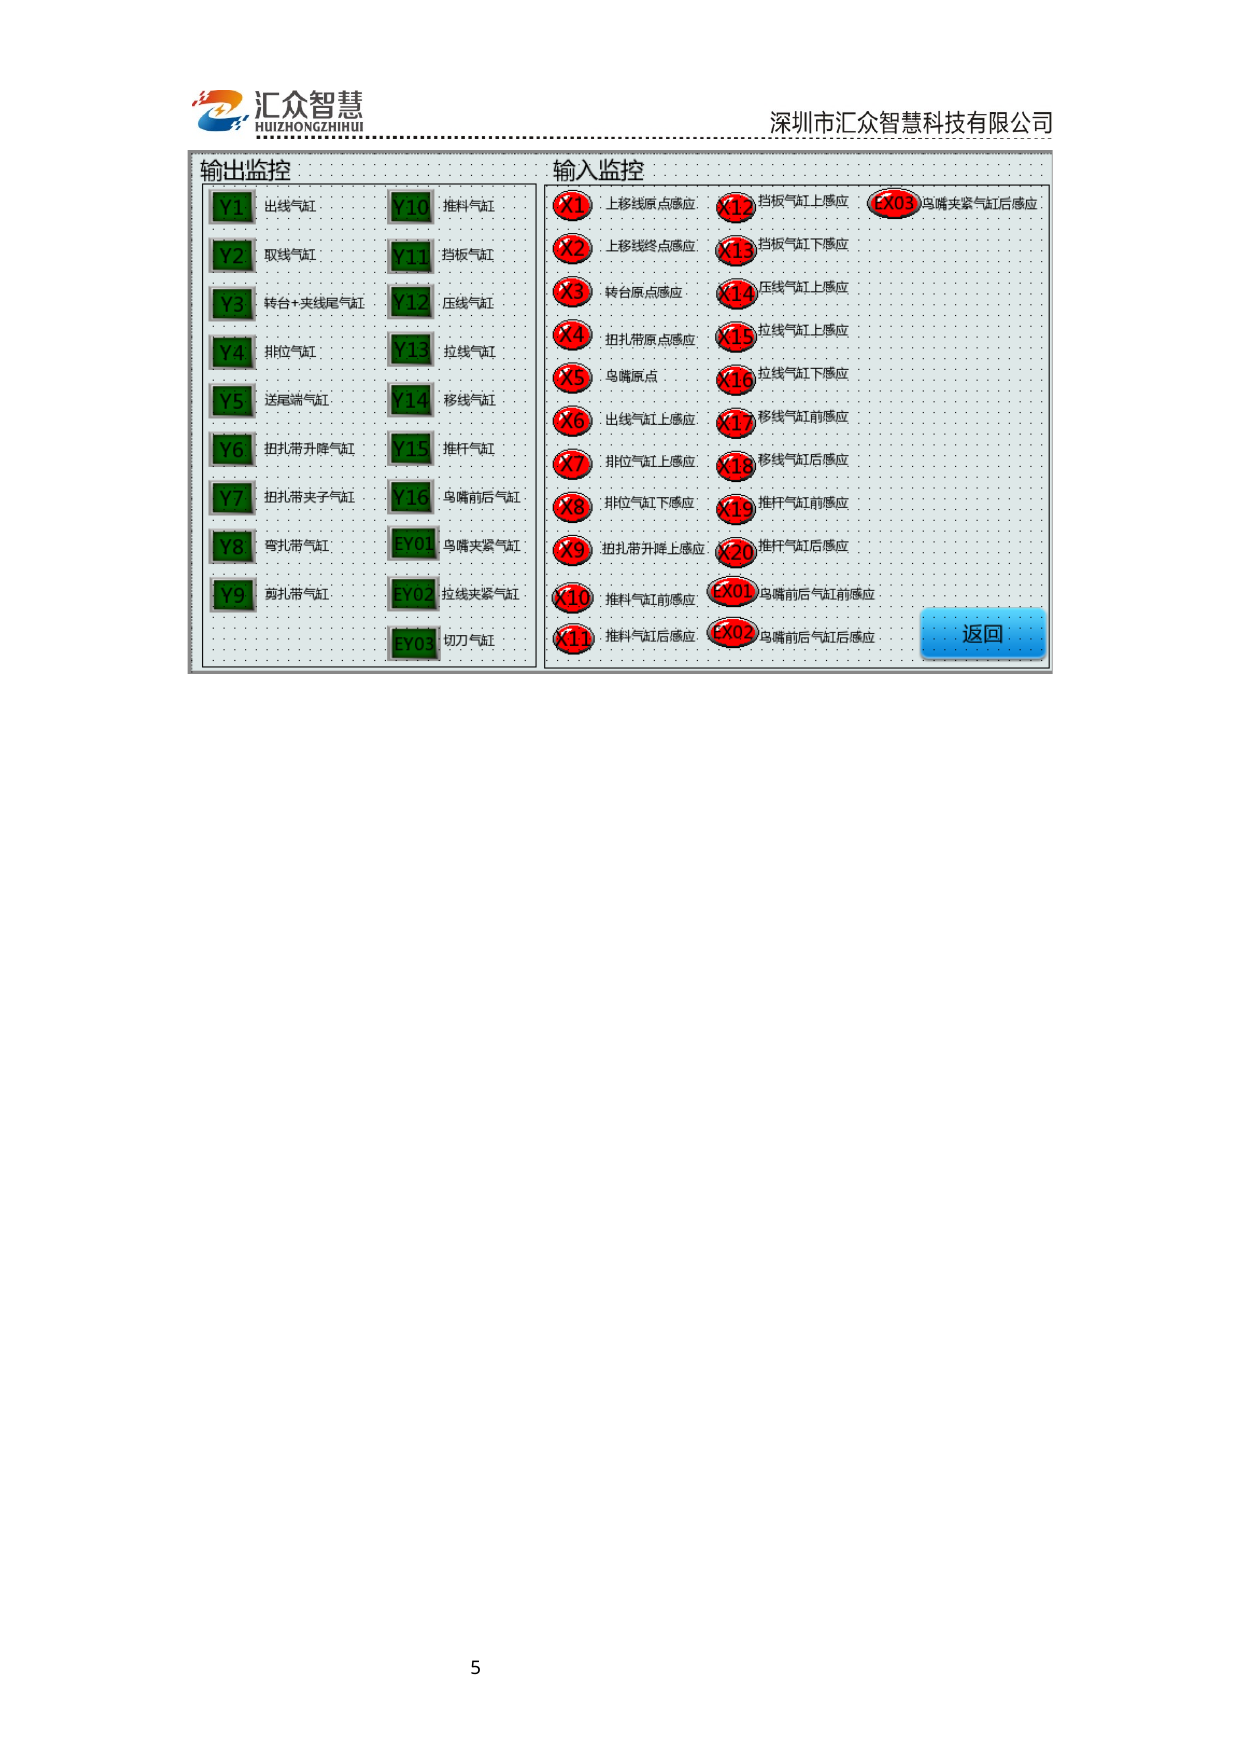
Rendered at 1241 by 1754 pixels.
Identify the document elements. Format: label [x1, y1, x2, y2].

picture [190, 90, 1053, 139]
picture [187, 150, 1053, 674]
